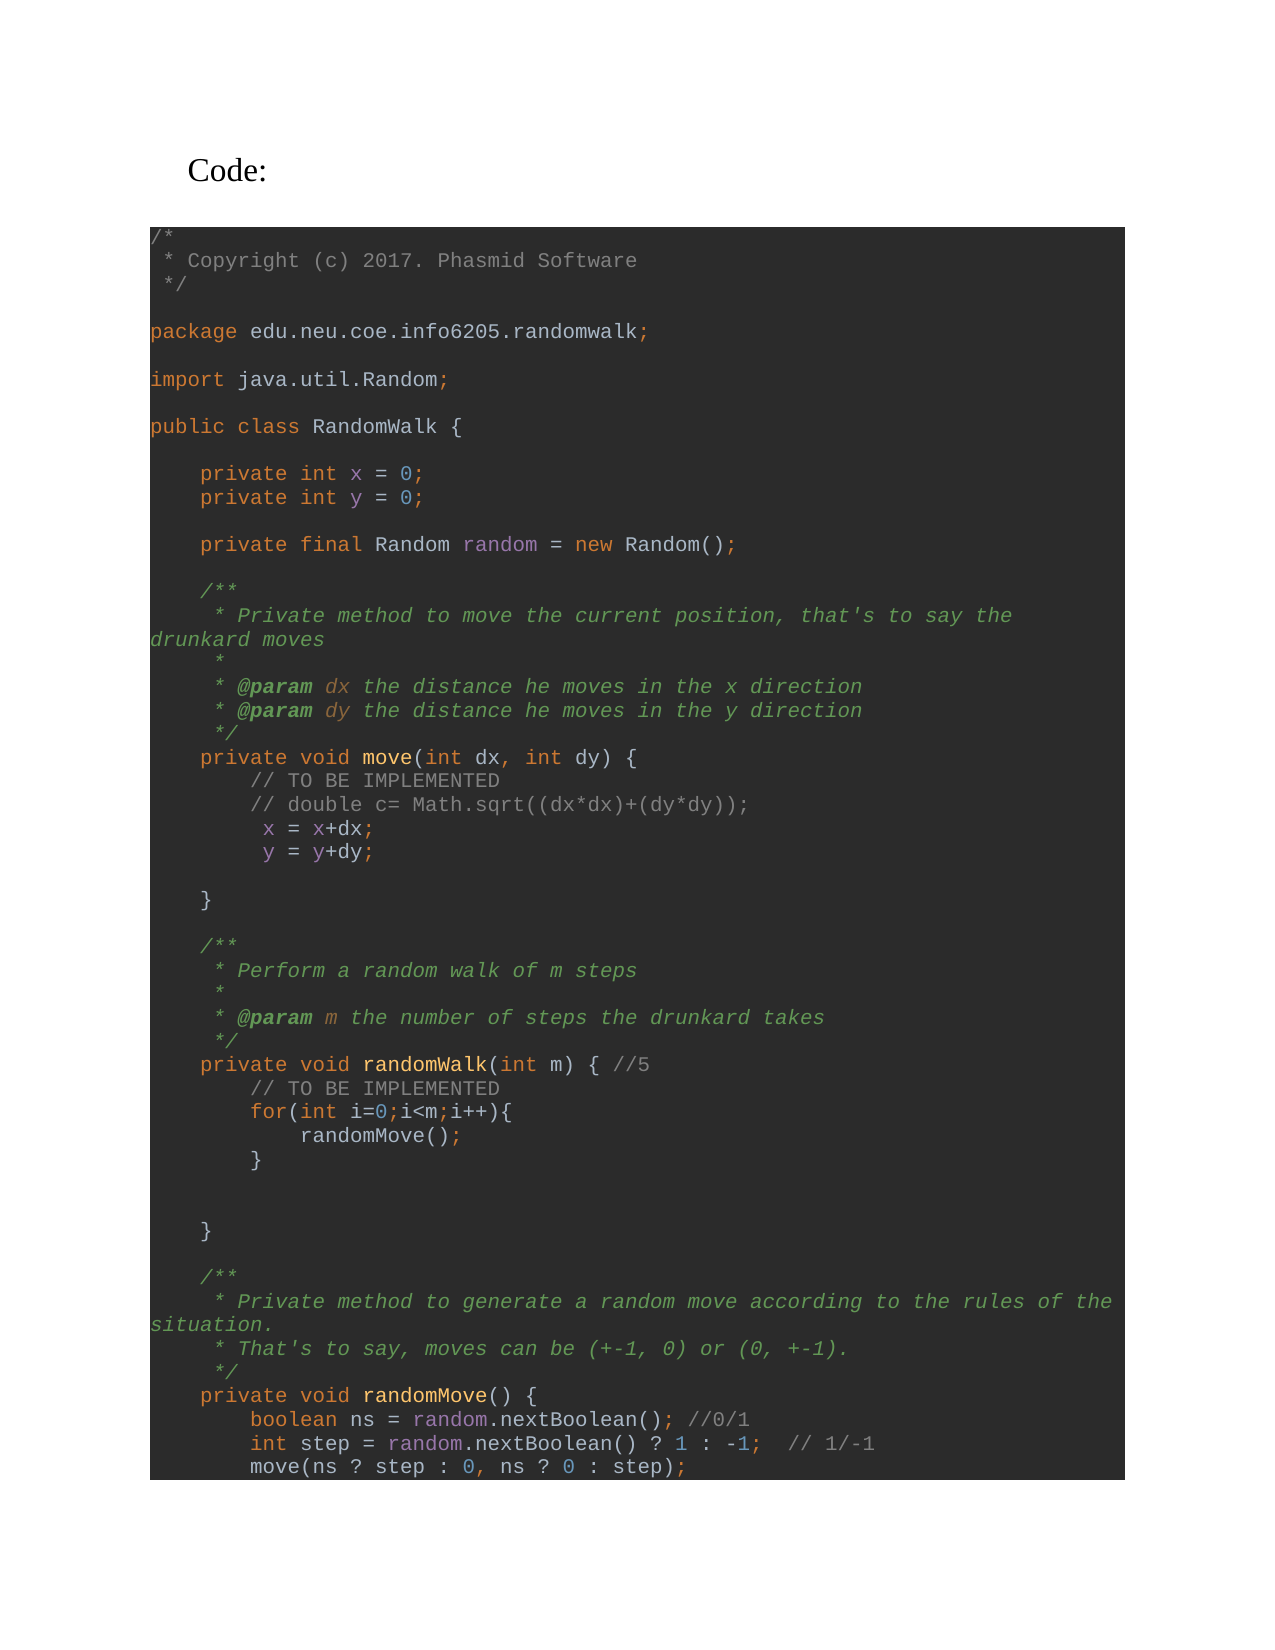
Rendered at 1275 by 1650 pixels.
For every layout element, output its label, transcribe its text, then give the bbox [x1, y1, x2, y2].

text Code: [187, 150, 1125, 188]
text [150, 227, 1125, 1480]
